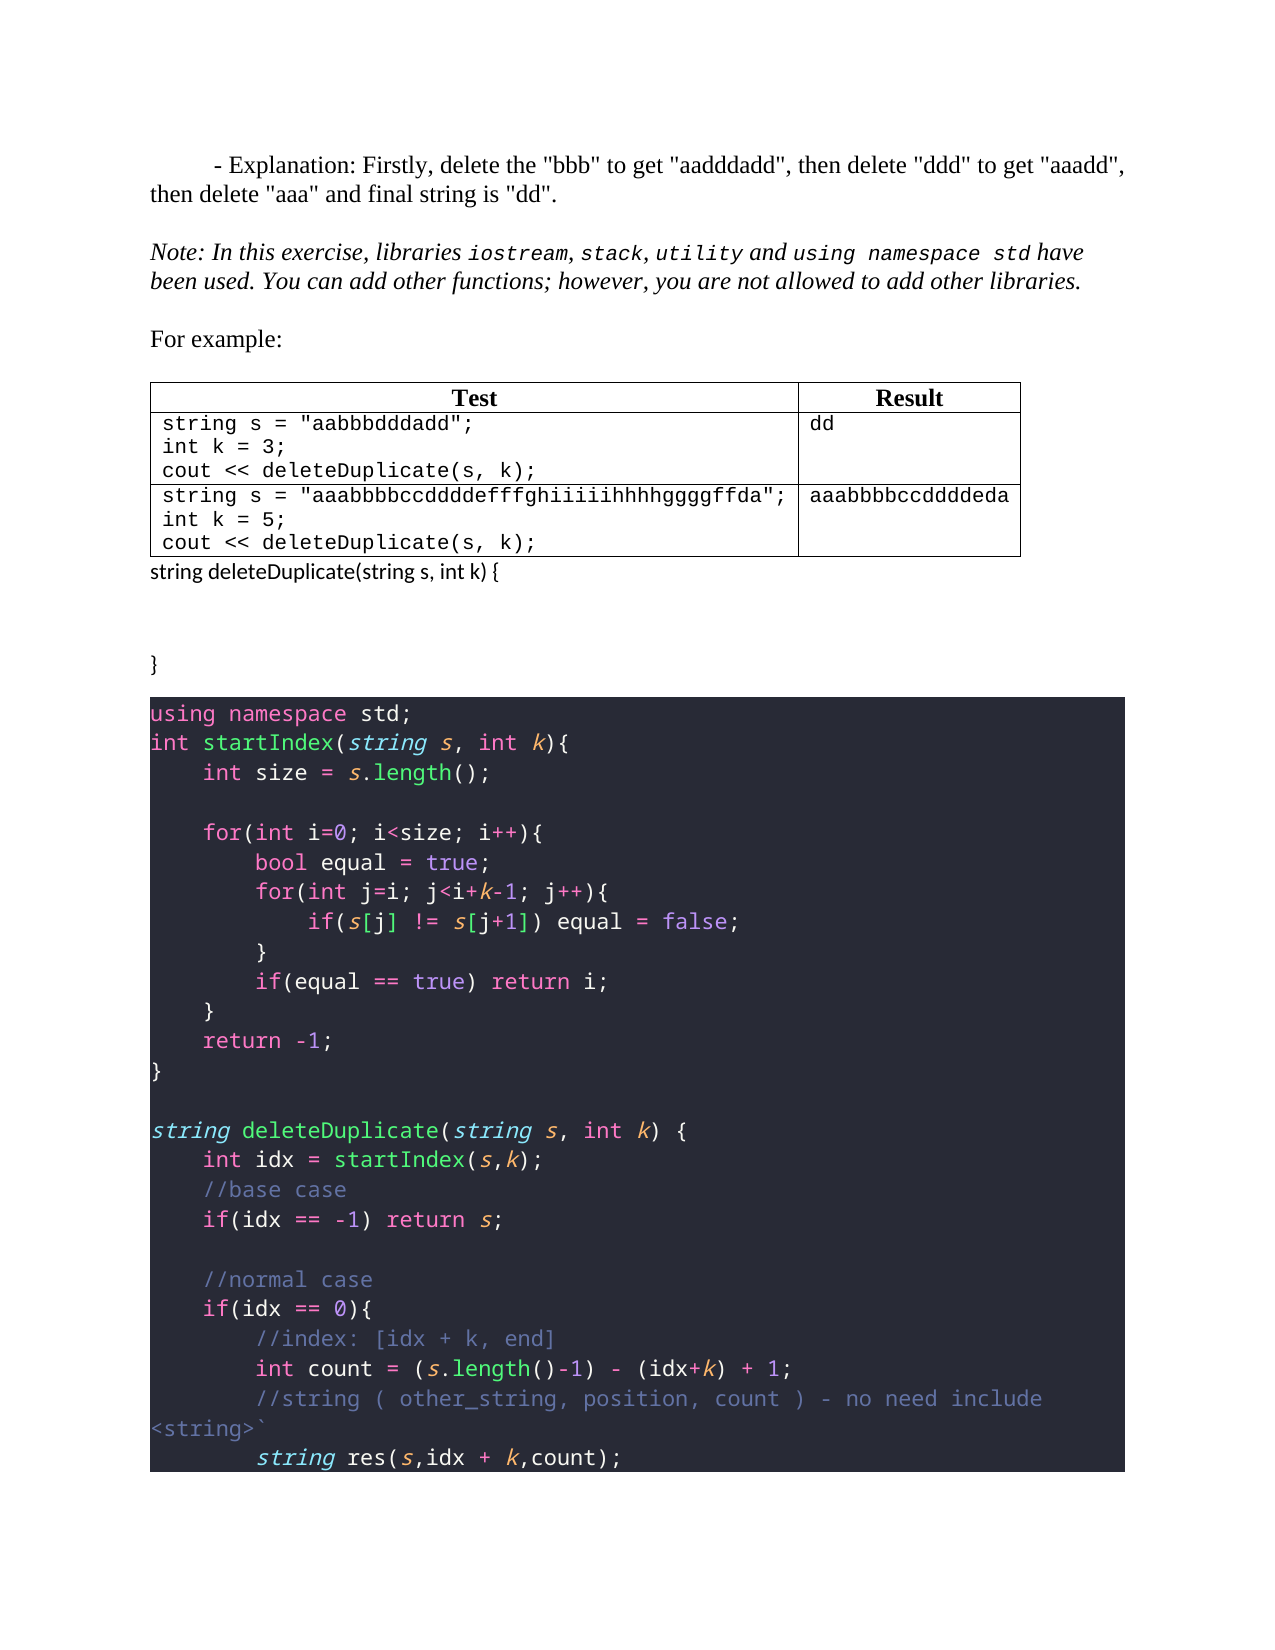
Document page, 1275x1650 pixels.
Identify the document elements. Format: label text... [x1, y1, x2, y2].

text //base case [150, 1174, 1125, 1204]
text int idx = startIndex(s,k); [150, 1144, 1125, 1174]
text //string ( other_string, position, count ) - no need include <string>` [150, 1383, 1125, 1442]
table_cell string s = "aaabbbbccddddefffghiiiiihhhhggggffda"; int k = 5; cout << deleteDuplicate(s, k); [151, 485, 798, 556]
text Note: In this exercise, libraries iostream, stack, utility and using namespace std have been used. You can add other functions; however, you are not allowed to add other libraries. [150, 237, 1125, 295]
text string deleteDuplicate(string s, int k) { [150, 557, 1125, 585]
text if(idx == -1) return s; [150, 1204, 1125, 1234]
text //normal case [150, 1263, 1125, 1293]
text using namespace std; [150, 697, 1125, 727]
text if(s[j] != s[j+1]) equal = false; [150, 906, 1125, 936]
text return -1; [150, 1025, 1125, 1055]
table_header Test [151, 383, 798, 412]
table_header Result [799, 383, 1020, 412]
text - Explanation: Firstly, delete the "bbb" to get "aadddadd", then delete "ddd" to get "aaadd", then delete "aaa" and final string is "dd". [150, 150, 1125, 207]
text } [150, 995, 1125, 1025]
table_cell string s = "aabbbdddadd"; int k = 3; cout << deleteDuplicate(s, k); [151, 413, 798, 484]
text int size = s.length(); [150, 757, 1125, 787]
table_cell aaabbbbccddddeda [799, 485, 1020, 556]
text } [150, 936, 1125, 966]
text } [150, 1055, 1125, 1085]
text if(equal == true) return i; [150, 966, 1125, 995]
text bool equal = true; [150, 846, 1125, 876]
text For example: [150, 324, 1125, 353]
text int startIndex(string s, int k){ [150, 727, 1125, 757]
text if(idx == 0){ [150, 1293, 1125, 1323]
text for(int j=i; j<i+k-1; j++){ [150, 876, 1125, 906]
text int count = (s.length()-1) - (idx+k) + 1; [150, 1353, 1125, 1383]
text //index: [idx + k, end] [150, 1323, 1125, 1353]
text for(int i=0; i<size; i++){ [150, 817, 1125, 846]
text string deleteDuplicate(string s, int k) { [150, 1114, 1125, 1144]
table_cell dd [799, 413, 1020, 484]
text } [150, 651, 1125, 679]
text string res(s,idx + k,count); [150, 1442, 1125, 1472]
